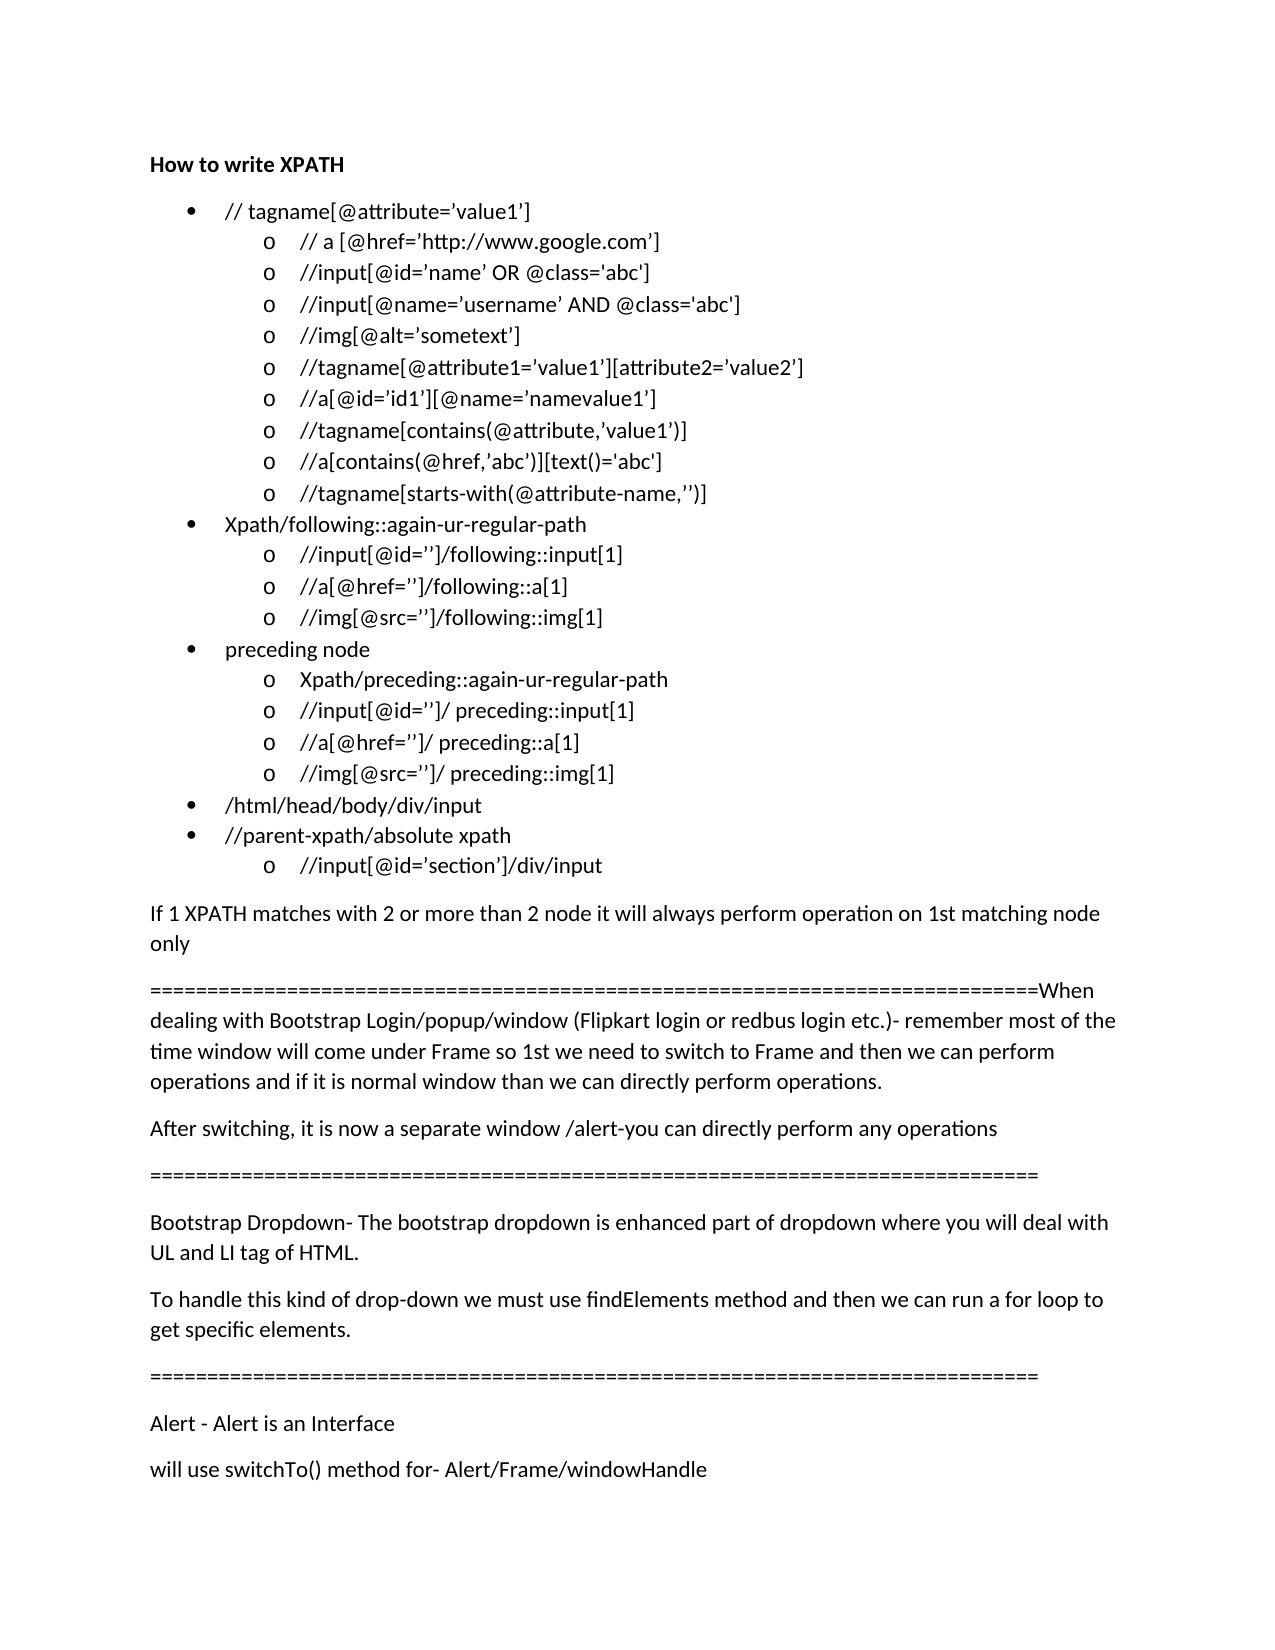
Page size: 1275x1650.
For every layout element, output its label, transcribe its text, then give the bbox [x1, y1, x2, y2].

list //img[@src=’’]/ preceding::img[1] [262, 759, 1125, 788]
list //input[@id=’’]/following::input[1] [262, 540, 1125, 569]
list //input[@id=’’]/ preceding::input[1] [262, 696, 1125, 726]
text ============================================================================== [150, 1161, 1125, 1189]
text Alert - Alert is an Interface [150, 1409, 1125, 1437]
list //input[@name=’username’ AND @class='abc'] [262, 290, 1125, 319]
text will use switchTo() method for- Alert/Frame/windowHandle [150, 1456, 1125, 1484]
text To handle this kind of drop-down we must use findElements method and then we can run a for loop to get specific elements. [150, 1285, 1125, 1343]
list //input[@id=’section’]/div/input [262, 851, 1125, 880]
list /html/head/body/div/input [187, 791, 1125, 819]
text How to write XPATH [150, 150, 1125, 178]
list //tagname[@attribute1=’value1’][attribute2=’value2’] [262, 353, 1125, 382]
text If 1 XPATH matches with 2 or more than 2 node it will always perform operation on 1st matching node only [150, 899, 1125, 958]
list Xpath/following::again-ur-regular-path [187, 510, 1125, 538]
list // a [@href=’http://www.google.com’] [262, 227, 1125, 256]
list //input[@id=’name’ OR @class='abc'] [262, 258, 1125, 288]
text Bootstrap Dropdown- The bootstrap dropdown is enhanced part of dropdown where you will deal with UL and LI tag of HTML. [150, 1208, 1125, 1266]
list Xpath/preceding::again-ur-regular-path [262, 665, 1125, 694]
list //img[@src=’’]/following::img[1] [262, 603, 1125, 632]
text ==============================================================================When dealing with Bootstrap Login/popup/window (Flipkart login or redbus login etc.)- remember most of the time window will come under Frame so 1st we need to switch to Frame and then we can perform operations and if it is normal window than we can directly perform operations. [150, 976, 1125, 1095]
list // tagname[@attribute=’value1’] [187, 197, 1125, 225]
text After switching, it is now a separate window /alert-you can directly perform any operations [150, 1114, 1125, 1142]
list //a[@href=’’]/ preceding::a[1] [262, 728, 1125, 757]
list //tagname[contains(@attribute,’value1’)] [262, 416, 1125, 445]
list //a[contains(@href,’abc’)][text()='abc'] [262, 447, 1125, 476]
list //img[@alt=’sometext’] [262, 321, 1125, 351]
list preceding node [187, 635, 1125, 663]
list //a[@href=’’]/following::a[1] [262, 572, 1125, 601]
list //tagname[starts-with(@attribute-name,’’)] [262, 479, 1125, 508]
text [150, 1362, 1125, 1390]
list //a[@id=’id1’][@name=’namevalue1’] [262, 384, 1125, 413]
list //parent-xpath/absolute xpath [187, 821, 1125, 849]
